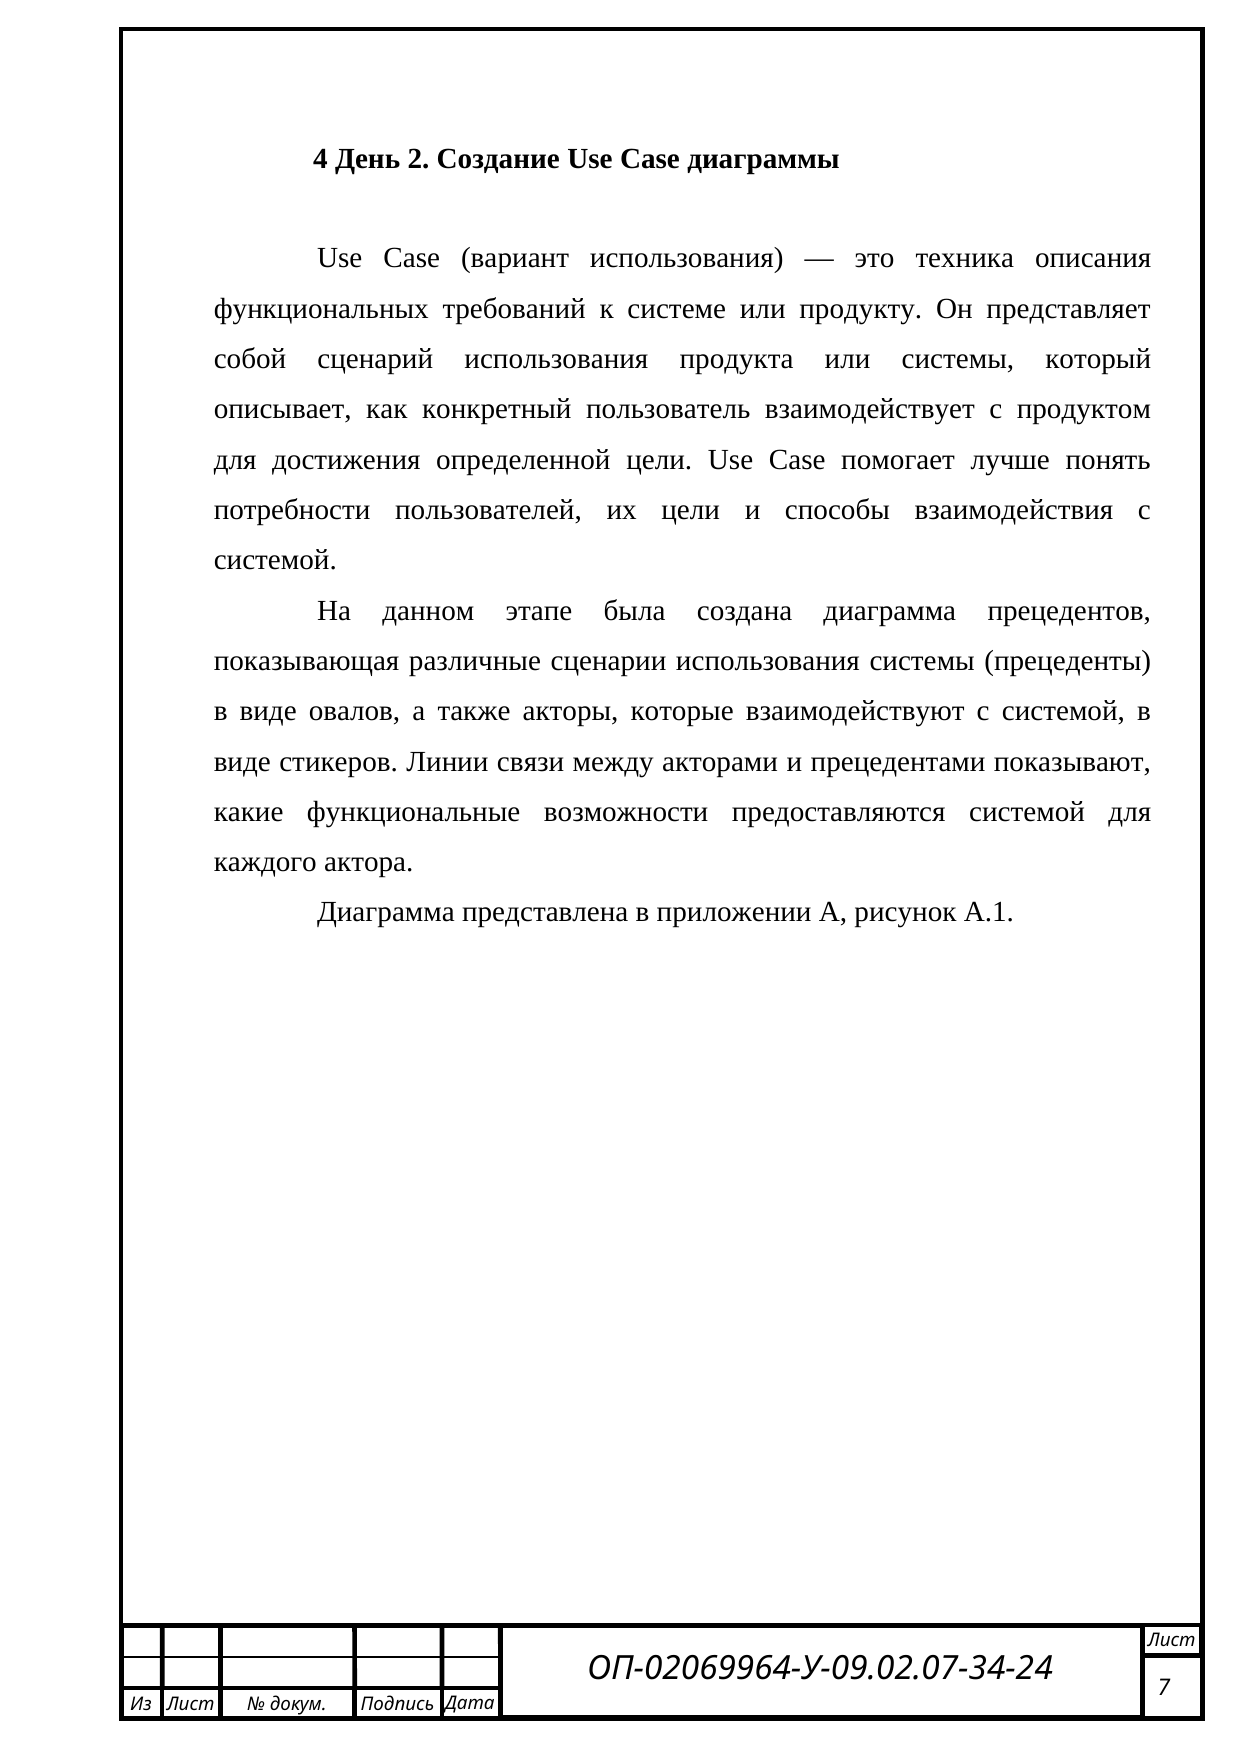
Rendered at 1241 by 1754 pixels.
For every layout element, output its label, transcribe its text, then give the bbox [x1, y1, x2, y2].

text 4 День 2. Создание Use Case диаграммы [313, 141, 1152, 174]
text Диаграмма представлена в приложении А, рисунок А.1. [213, 894, 1103, 928]
text На данном этапе была создана диаграмма прецедентов, показывающая различные сценарии использования системы (прецеденты) в виде овалов, а также акторы, которые взаимодействуют с системой, в виде стикеров. Линии связи между акторами и прецедентами показывают, какие функциональные возможности предоставляются системой для каждого актора. [213, 593, 1152, 878]
text Use Case (вариант использования) — это техника описания функциональных требований к системе или продукту. Он представляет собой сценарий использования продукта или системы, который описывает, как конкретный пользователь взаимодействует с продуктом для достижения определенной цели. Use Case помогает лучше понять потребности пользователей, их цели и способы взаимодействия с системой. [213, 241, 1152, 576]
